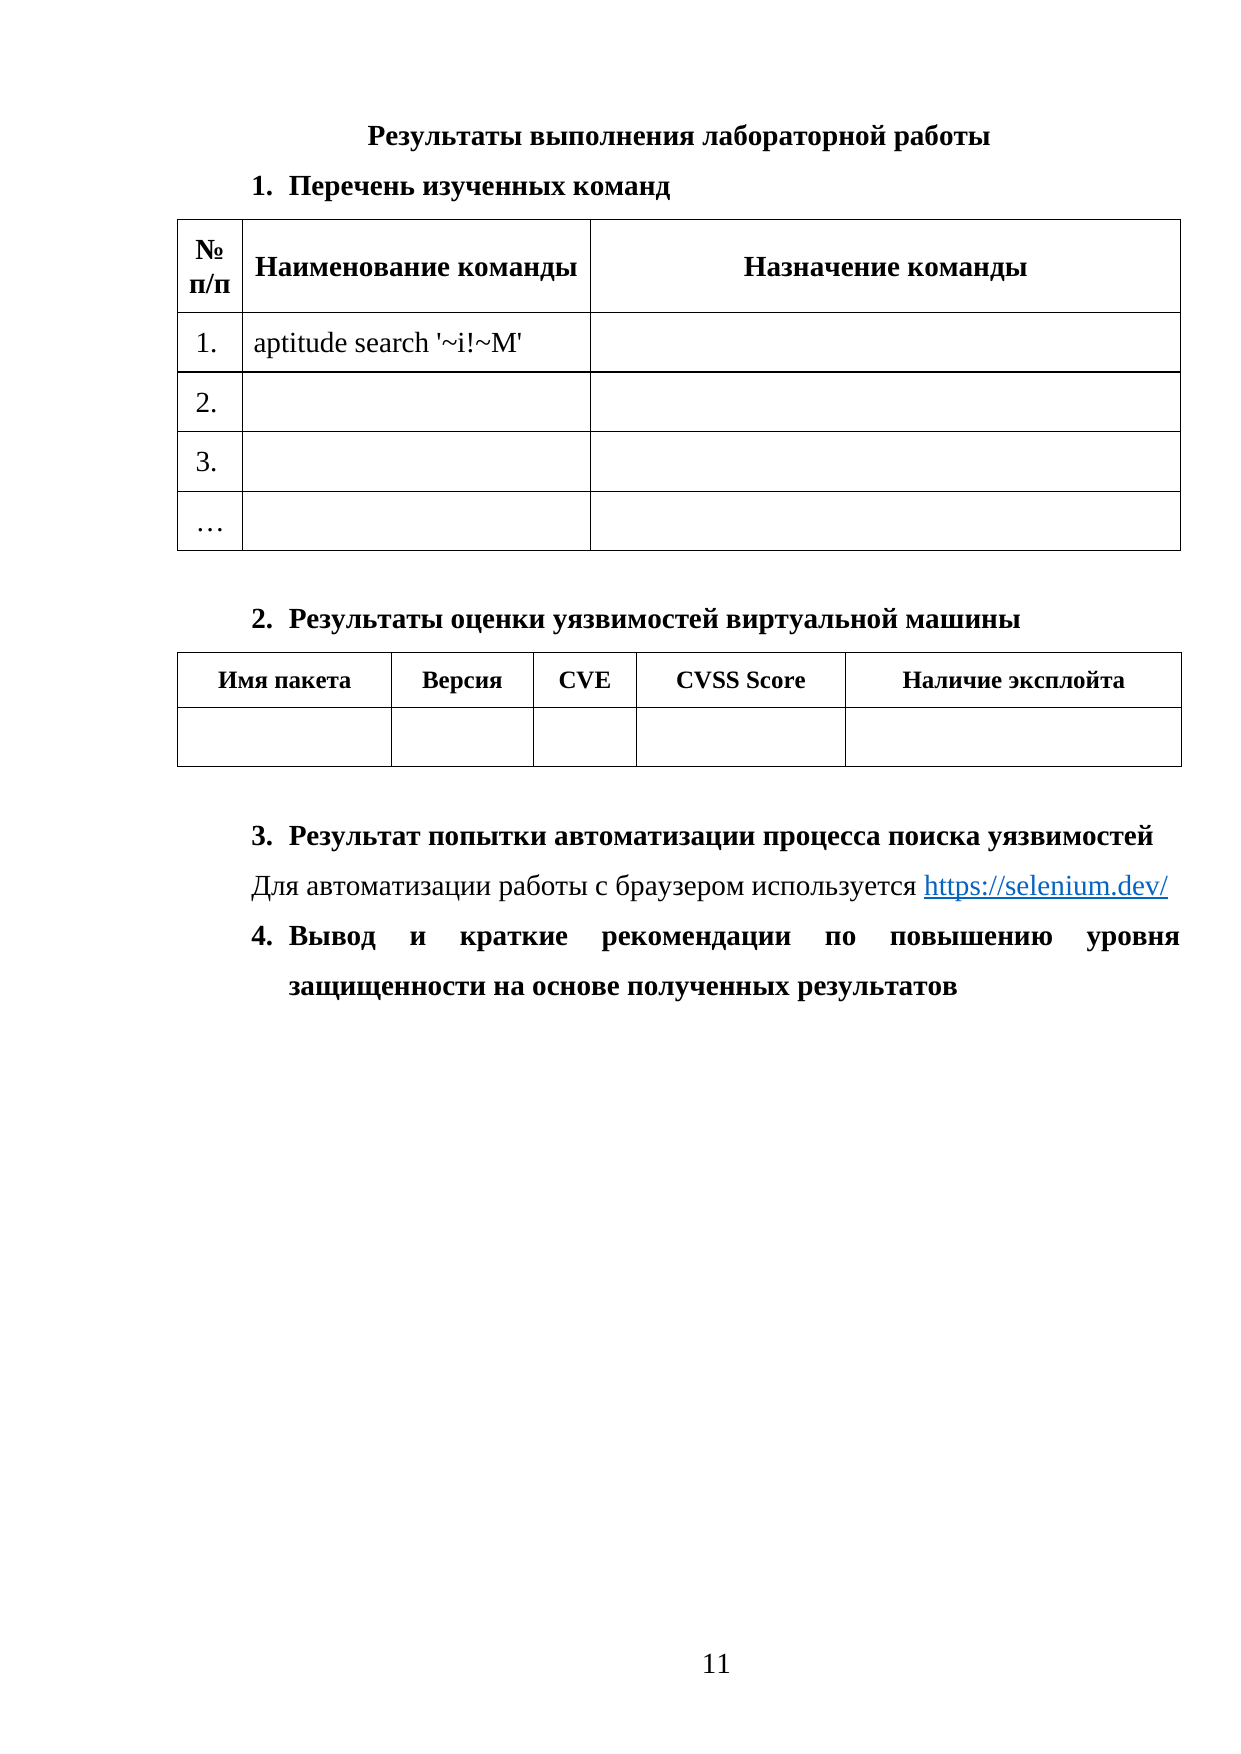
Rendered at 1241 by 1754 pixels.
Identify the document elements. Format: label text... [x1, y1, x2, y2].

table_header Назначение команды [591, 220, 1180, 312]
table_cell [591, 432, 1180, 491]
table_header Наименование команды [243, 220, 590, 312]
table_cell [392, 708, 533, 766]
table_cell [243, 492, 590, 550]
table_cell [591, 373, 1180, 431]
table_cell [243, 373, 590, 431]
table_header CVSS Score [637, 653, 845, 707]
table_header № п/п [178, 220, 242, 312]
text Результаты выполнения лабораторной работы [177, 118, 1181, 152]
table_header Версия [392, 653, 533, 707]
list Результаты оценки уязвимостей виртуальной машины [251, 602, 1181, 635]
table_cell [178, 432, 242, 491]
list Результат попытки автоматизации процесса поиска уязвимостей [251, 818, 1181, 851]
table_cell [591, 313, 1180, 371]
table_cell [243, 432, 590, 491]
table_cell aptitude search '~i!~M' [243, 313, 590, 371]
table_header Наличие эксплойта [846, 653, 1181, 707]
table_cell [637, 708, 845, 766]
table_cell [178, 373, 242, 431]
table_cell [178, 708, 391, 766]
table_cell … [178, 492, 242, 550]
text Для автоматизации работы с браузером используется https://selenium.dev/ [177, 868, 1181, 901]
list Перечень изученных команд [251, 168, 1181, 202]
table_header Имя пакета [178, 653, 391, 707]
list Вывод и краткие рекомендации по повышению уровня защищенности на основе полученных результатов [251, 918, 1181, 1002]
table_cell [534, 708, 636, 766]
table_cell [591, 492, 1180, 550]
table_header CVE [534, 653, 636, 707]
table_cell [178, 313, 242, 371]
table_cell [846, 708, 1181, 766]
